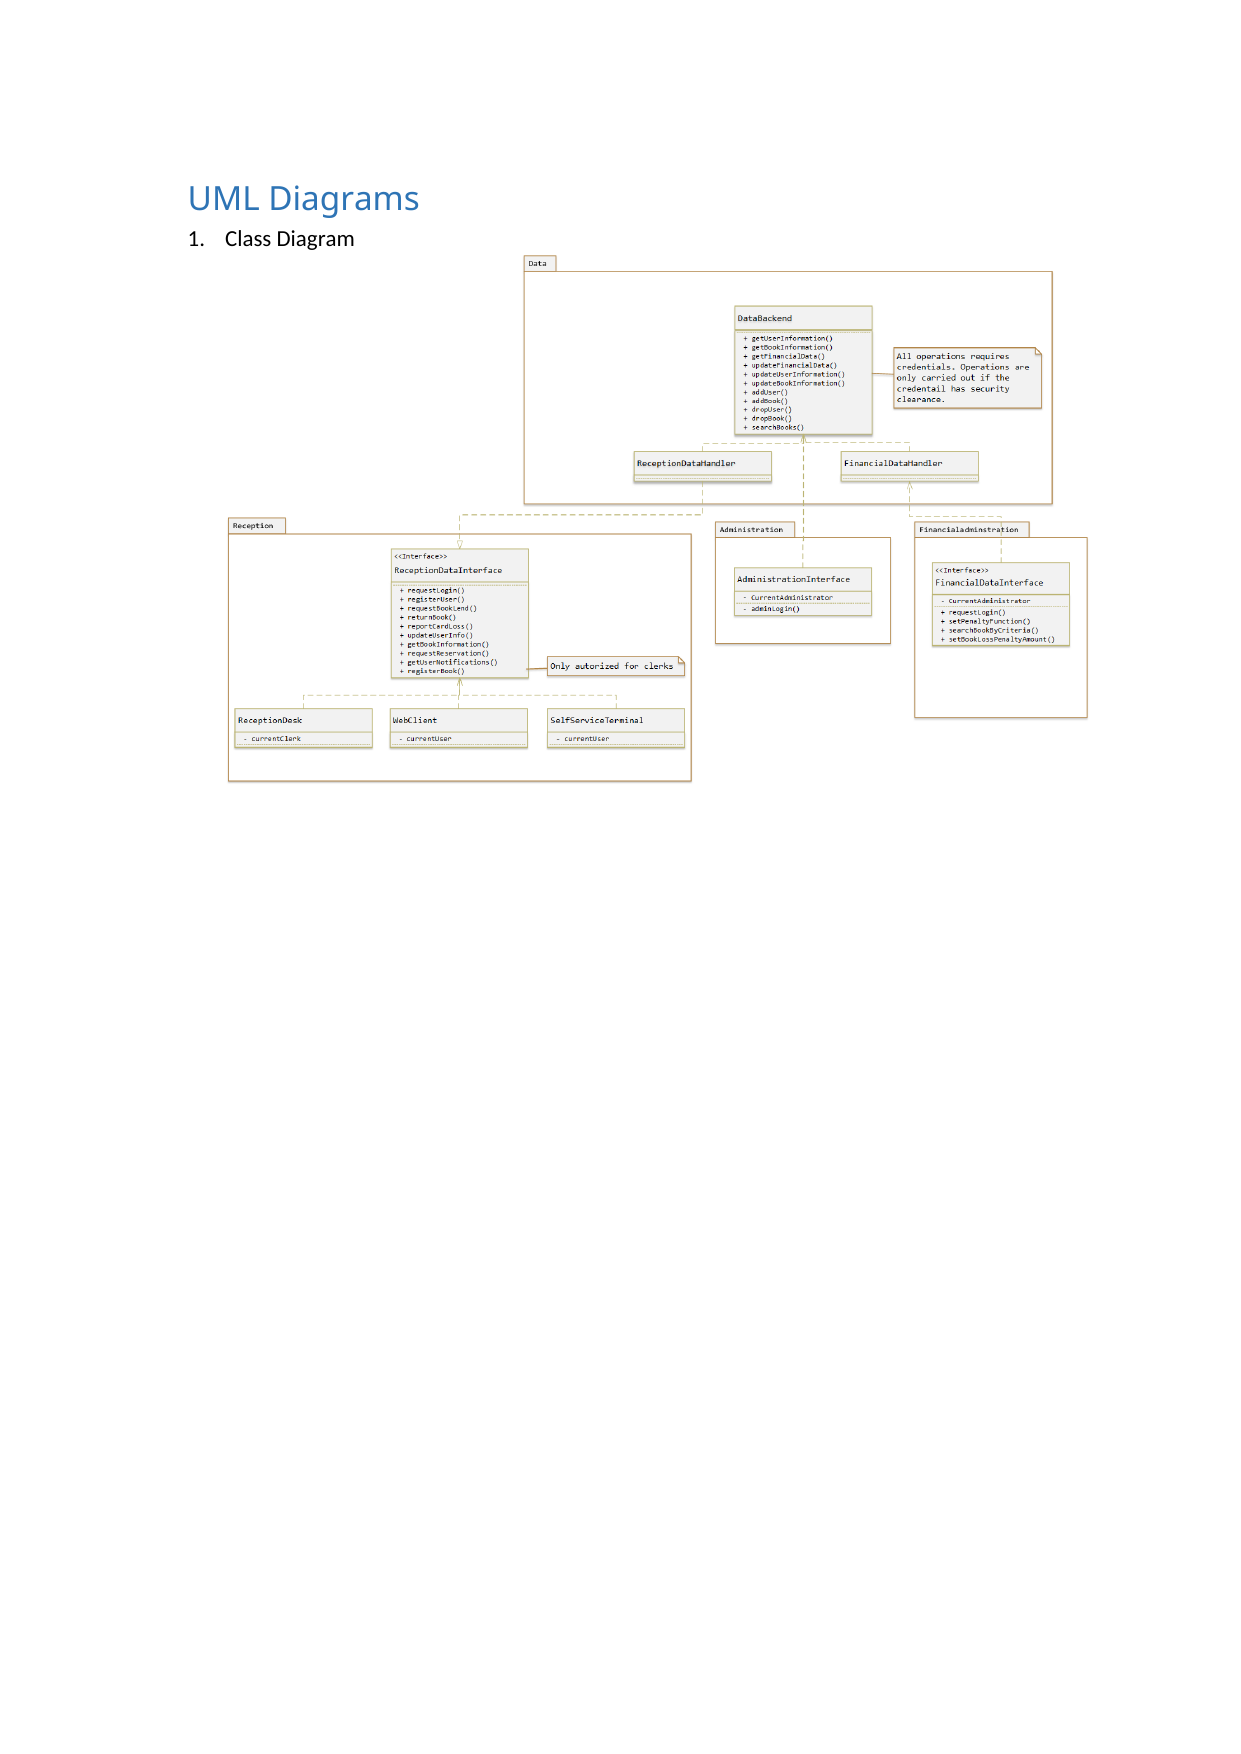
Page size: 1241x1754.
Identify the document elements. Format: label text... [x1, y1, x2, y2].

subtitle UML Diagrams [187, 175, 1053, 220]
picture [225, 254, 1090, 785]
